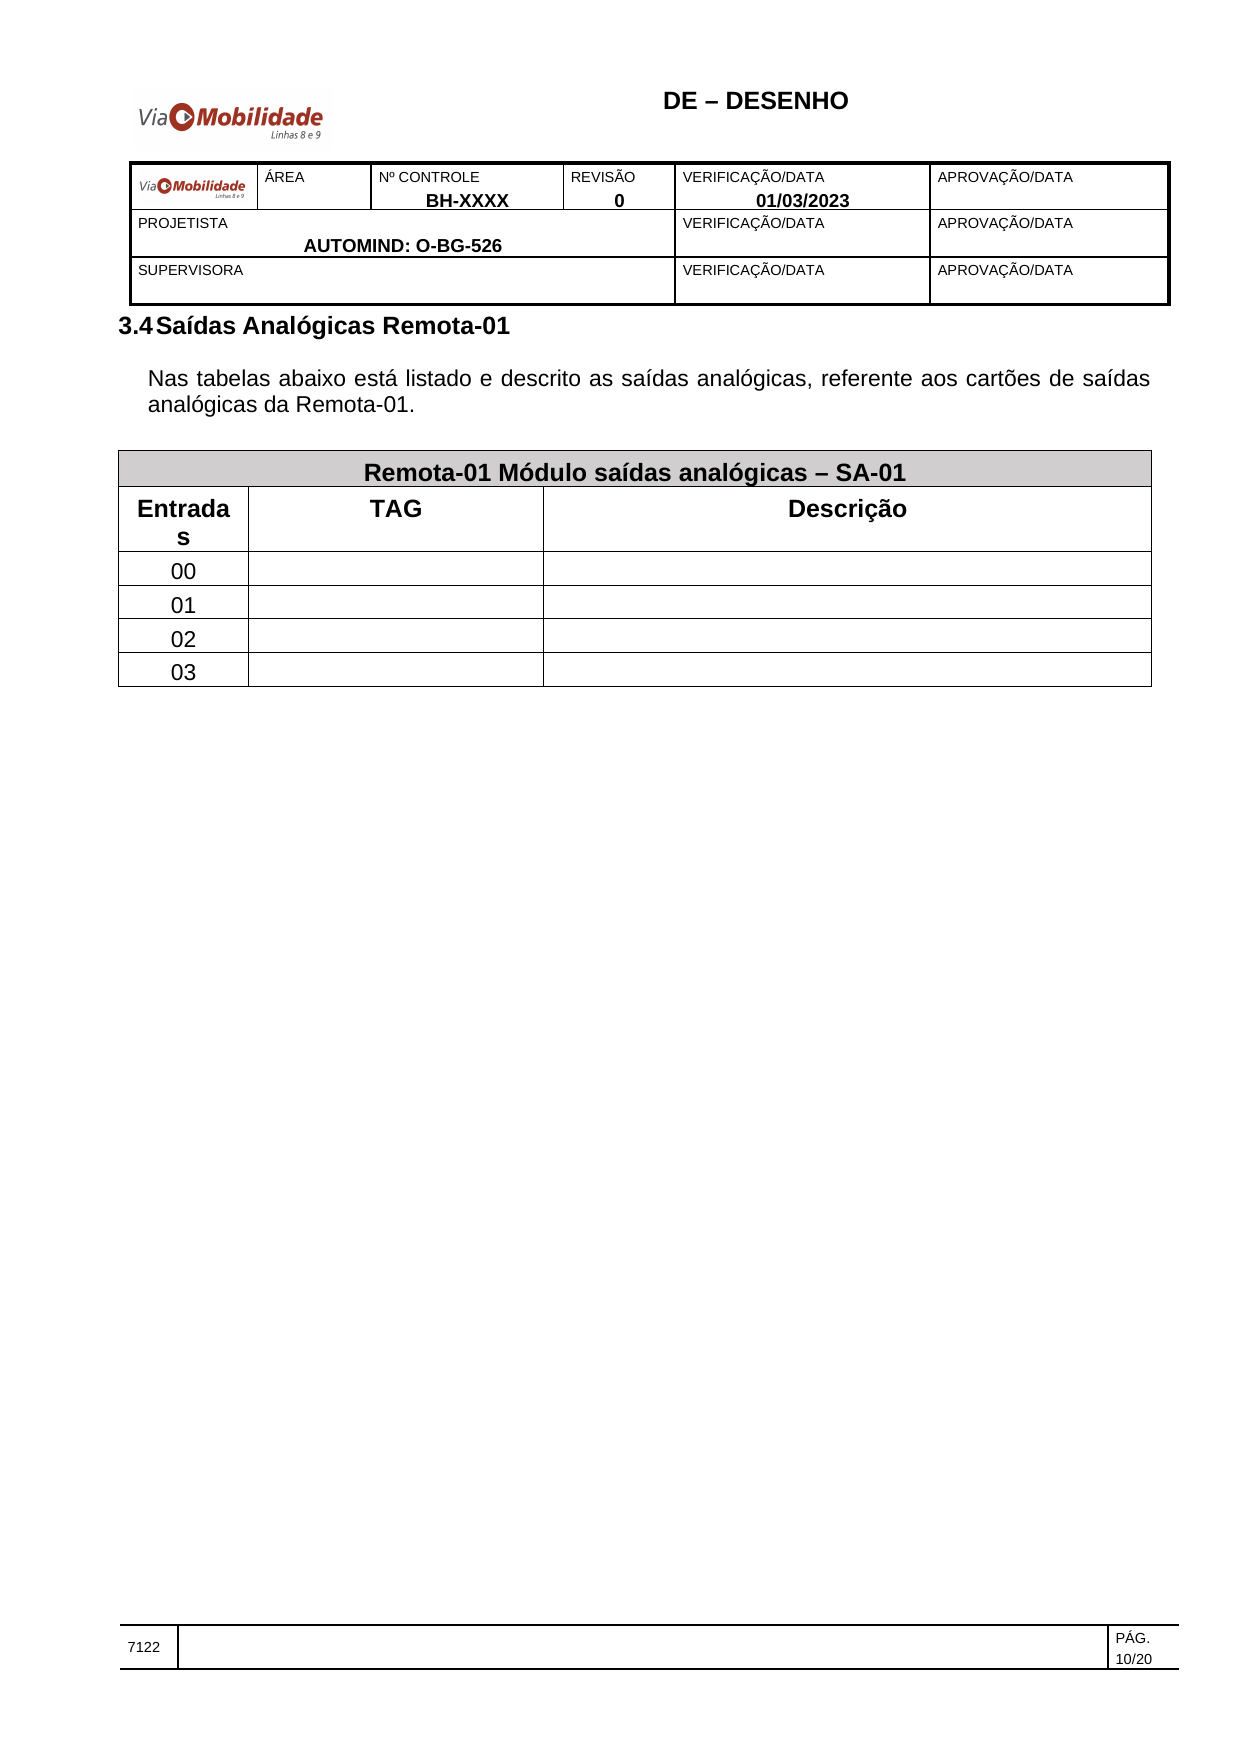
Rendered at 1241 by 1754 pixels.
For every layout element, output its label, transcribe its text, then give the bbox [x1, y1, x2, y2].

table_cell Descrição [544, 487, 1151, 551]
picture [137, 168, 251, 205]
table_cell Entradas [119, 487, 248, 551]
table_cell [249, 586, 543, 618]
subtitle Saídas Analógicas Remota-01 [118, 311, 1152, 340]
table_cell 02 [119, 619, 248, 652]
table_cell 03 [119, 653, 248, 686]
table_cell TAG [249, 487, 543, 551]
table_cell [544, 619, 1151, 652]
table_cell [249, 653, 543, 686]
table_cell 01 [119, 586, 248, 618]
table_cell [249, 619, 543, 652]
table_cell [249, 552, 543, 585]
text Nas tabelas abaixo está listado e descrito as saídas analógicas, referente aos cartões de saídas analógicas da Remota-01. [148, 365, 1152, 418]
table_cell [544, 552, 1151, 585]
table_cell [544, 586, 1151, 618]
picture [134, 86, 333, 151]
table_cell 00 [119, 552, 248, 585]
table_header Remota-01 Módulo saídas analógicas – SA-01 [119, 451, 1151, 486]
table_cell [544, 653, 1151, 686]
